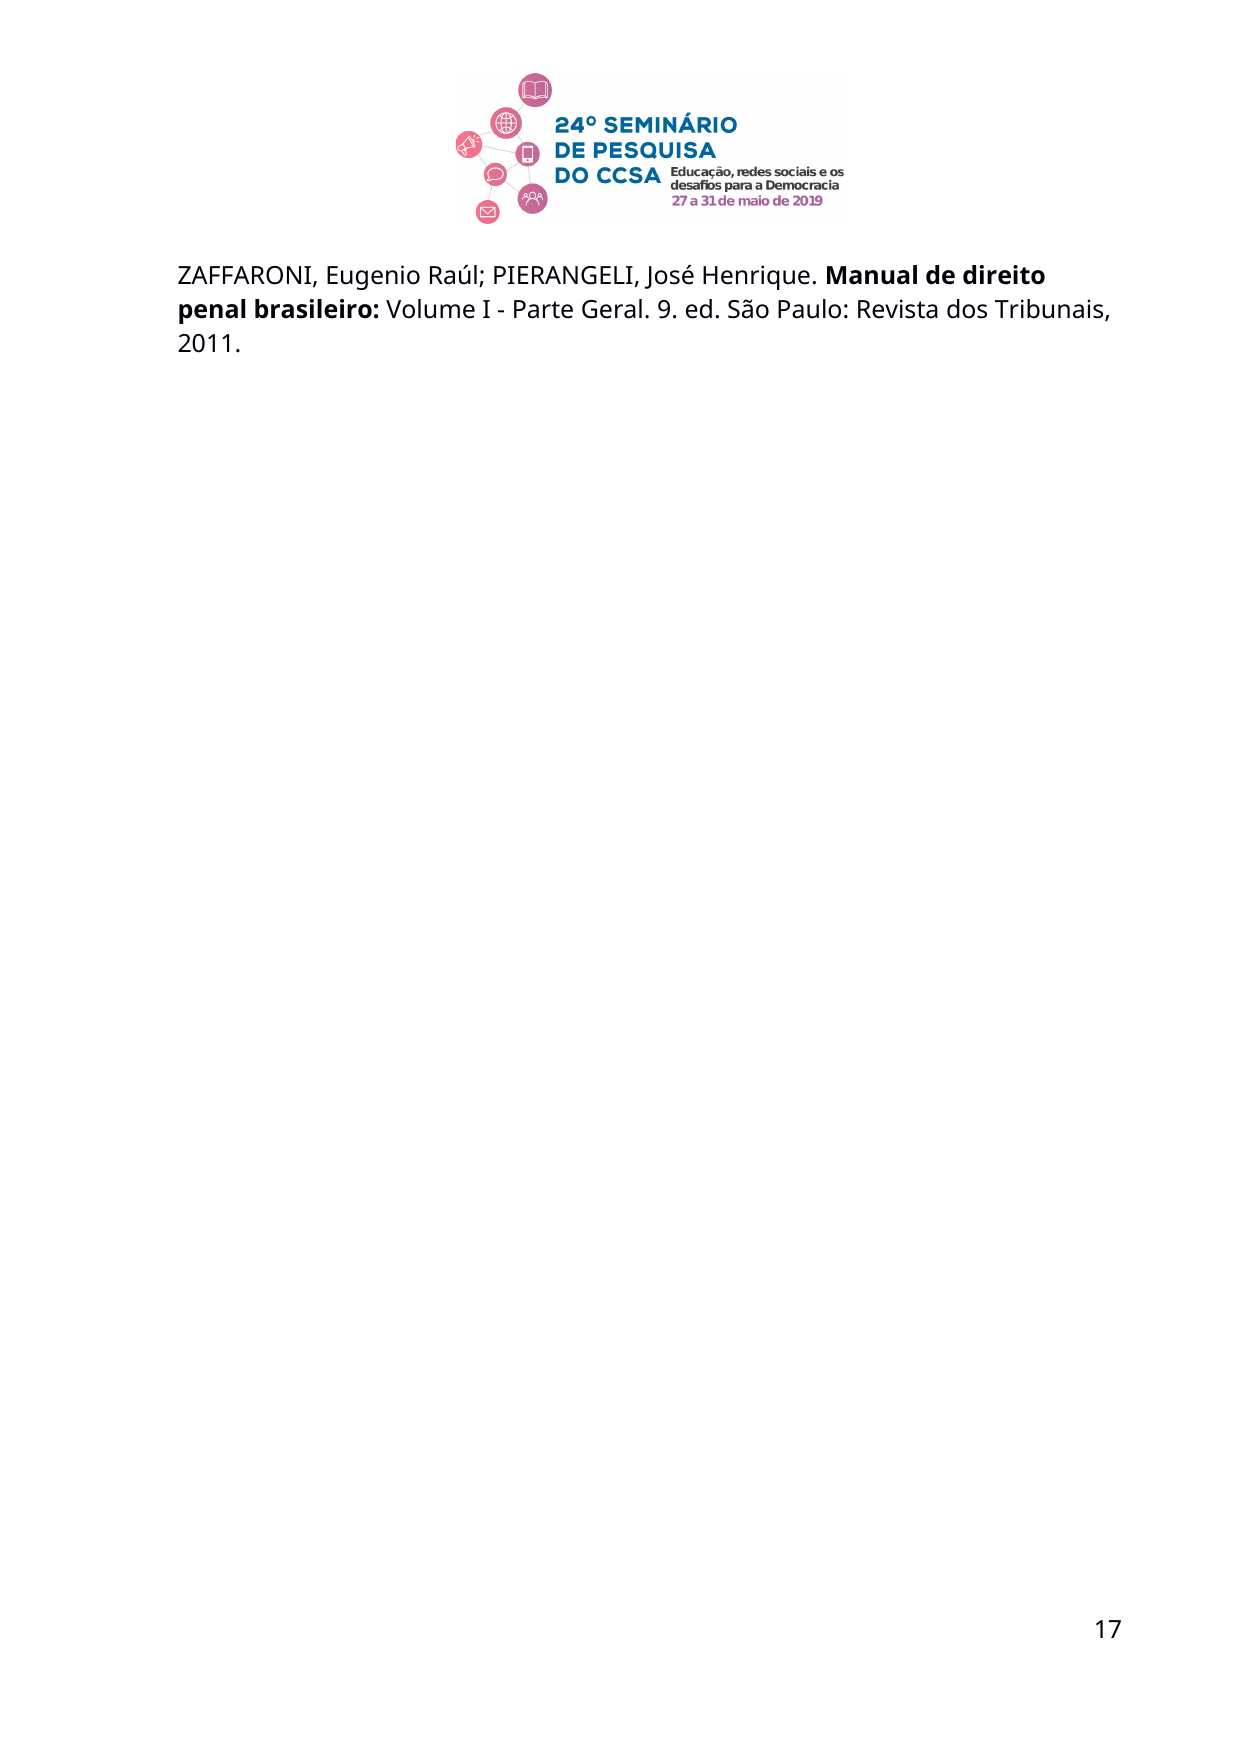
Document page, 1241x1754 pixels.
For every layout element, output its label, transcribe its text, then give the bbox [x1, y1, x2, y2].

text ZAFFARONI, Eugenio Raúl; PIERANGELI, José Henrique. Manual de direito penal brasileiro: Volume I - Parte Geral. 9. ed. São Paulo: Revista dos Tribunais, 2011. [177, 258, 1122, 360]
picture [455, 73, 844, 224]
